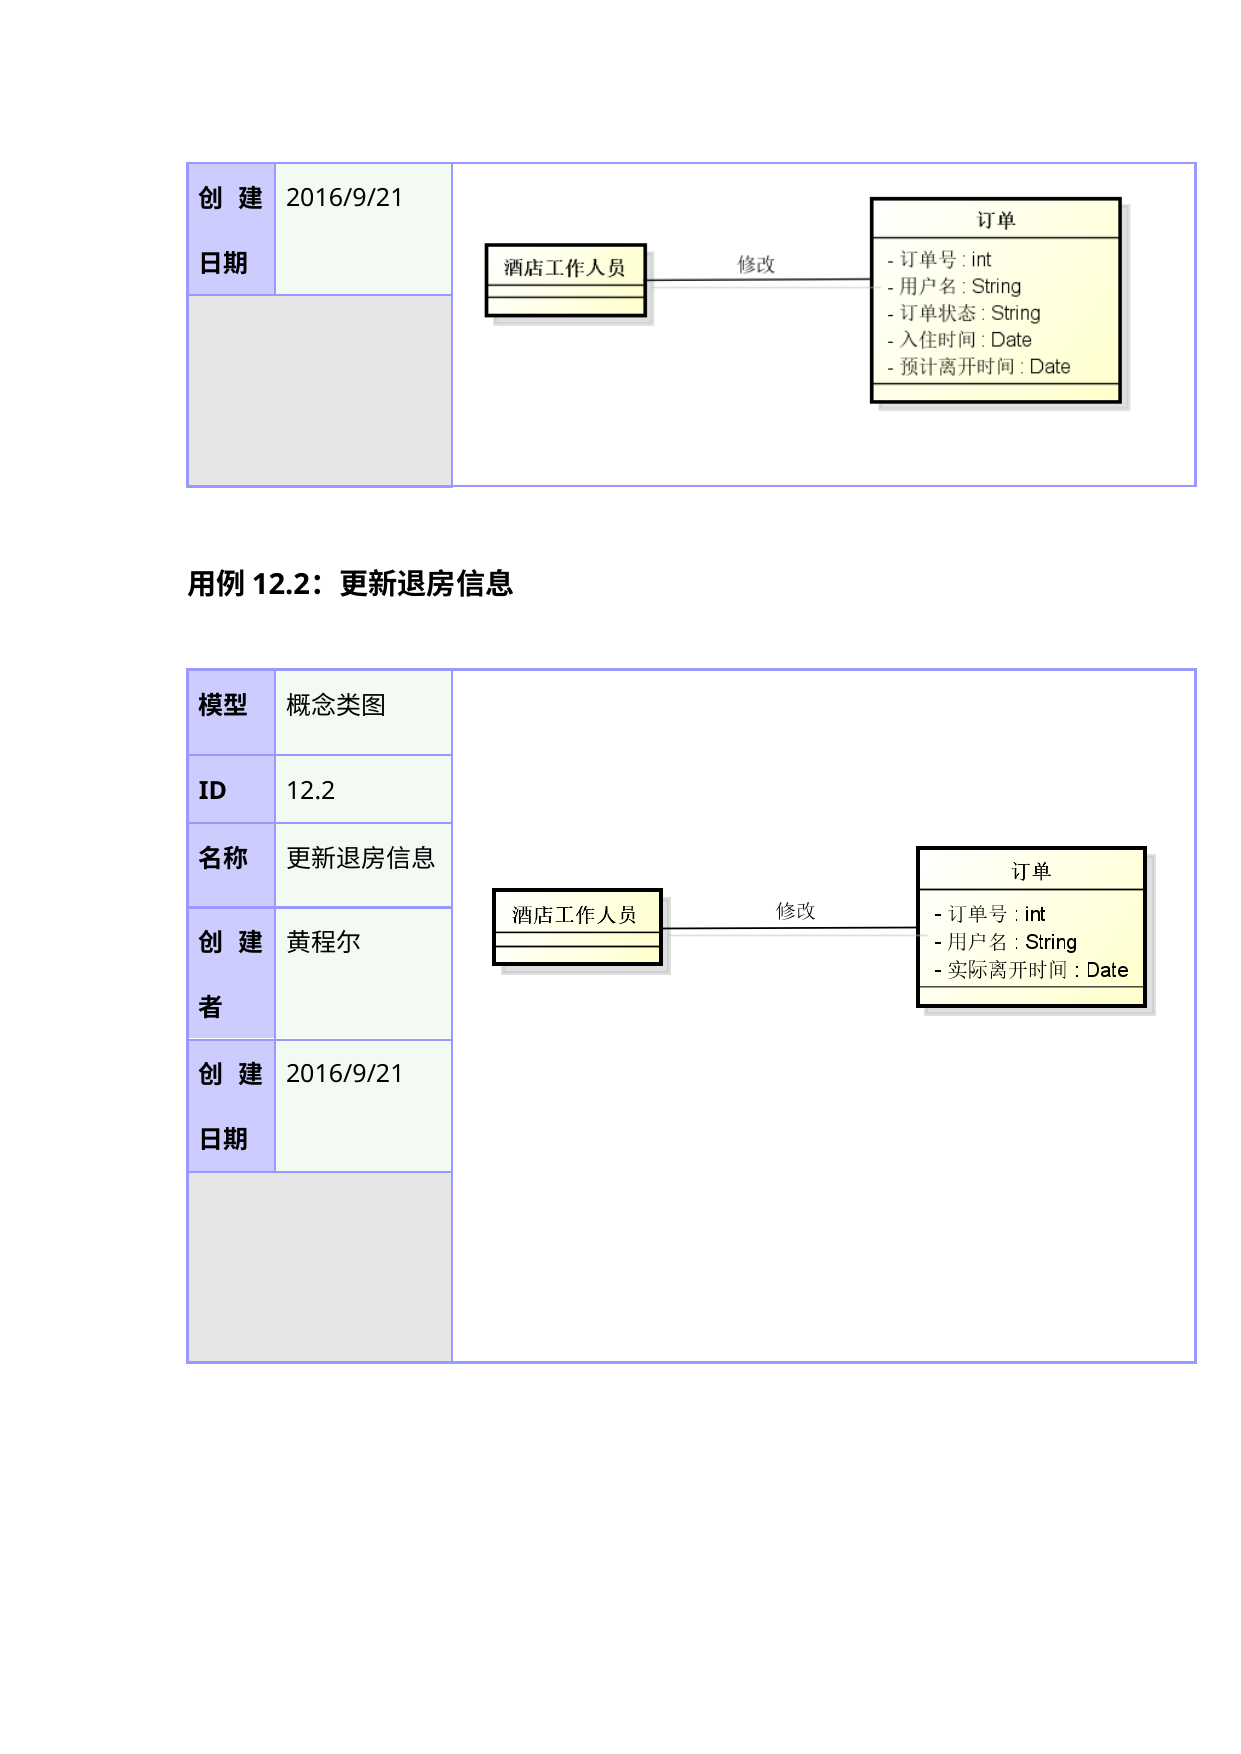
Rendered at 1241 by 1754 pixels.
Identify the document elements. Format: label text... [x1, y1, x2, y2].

table_cell 创建日期 [189, 1041, 274, 1171]
table_cell 创建日期 [189, 164, 274, 294]
table_cell 更新退房信息 [276, 824, 451, 906]
table_cell [189, 1173, 451, 1361]
table_cell 名称 [189, 824, 274, 906]
picture [463, 164, 1185, 444]
picture [463, 801, 1185, 1039]
table_cell 创建者 [189, 909, 274, 1038]
table_cell ID [189, 756, 274, 822]
table_cell [189, 296, 451, 485]
table_header 概念类图 [276, 671, 451, 754]
subtitle 用例12.2：更新退房信息 [187, 549, 1053, 614]
table_header [453, 671, 1194, 1361]
table_cell 2016/9/21 [276, 164, 451, 294]
table_cell 2016/9/21 [276, 1041, 451, 1171]
table_cell 12.2 [276, 756, 451, 822]
table_cell 黄程尔 [276, 909, 451, 1038]
table_header 模型 [189, 671, 274, 754]
